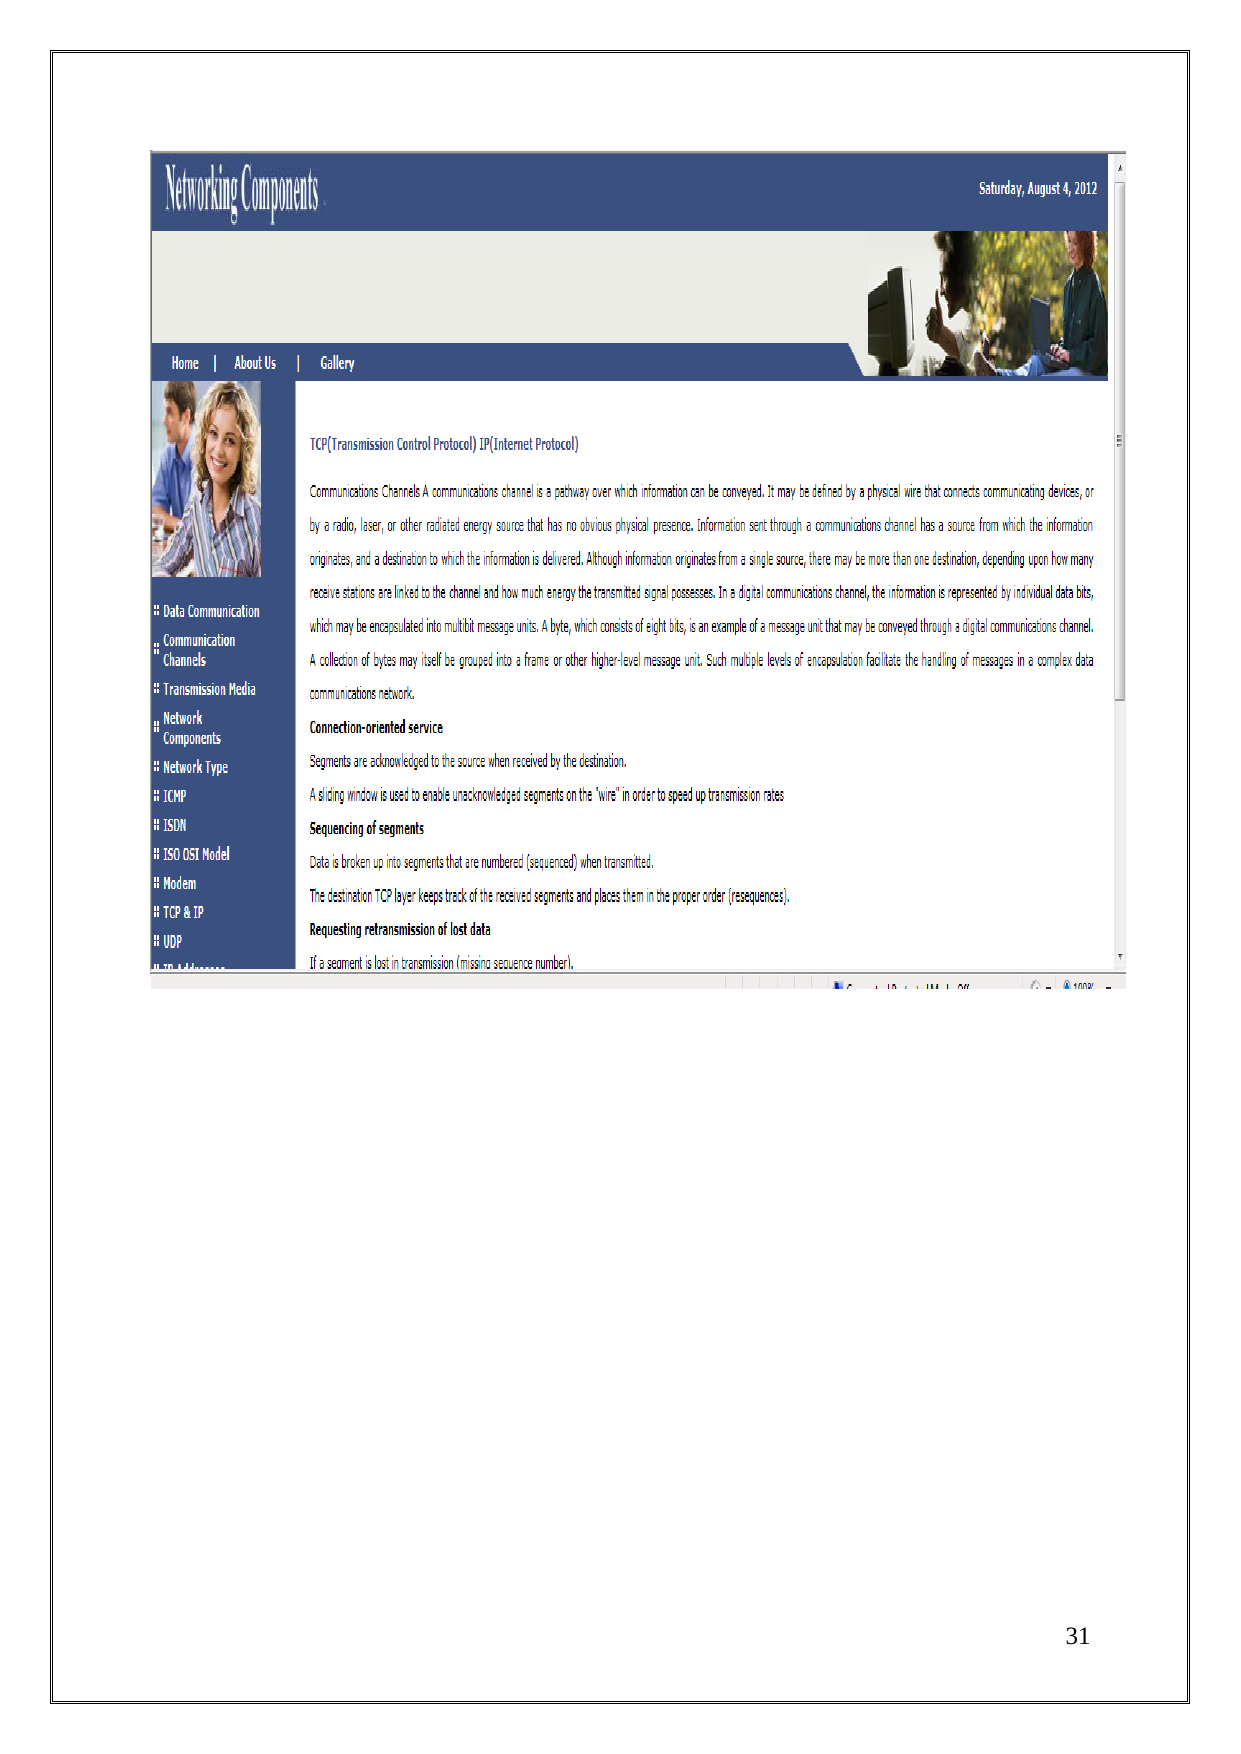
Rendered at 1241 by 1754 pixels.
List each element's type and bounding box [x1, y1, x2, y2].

picture [150, 150, 1127, 989]
